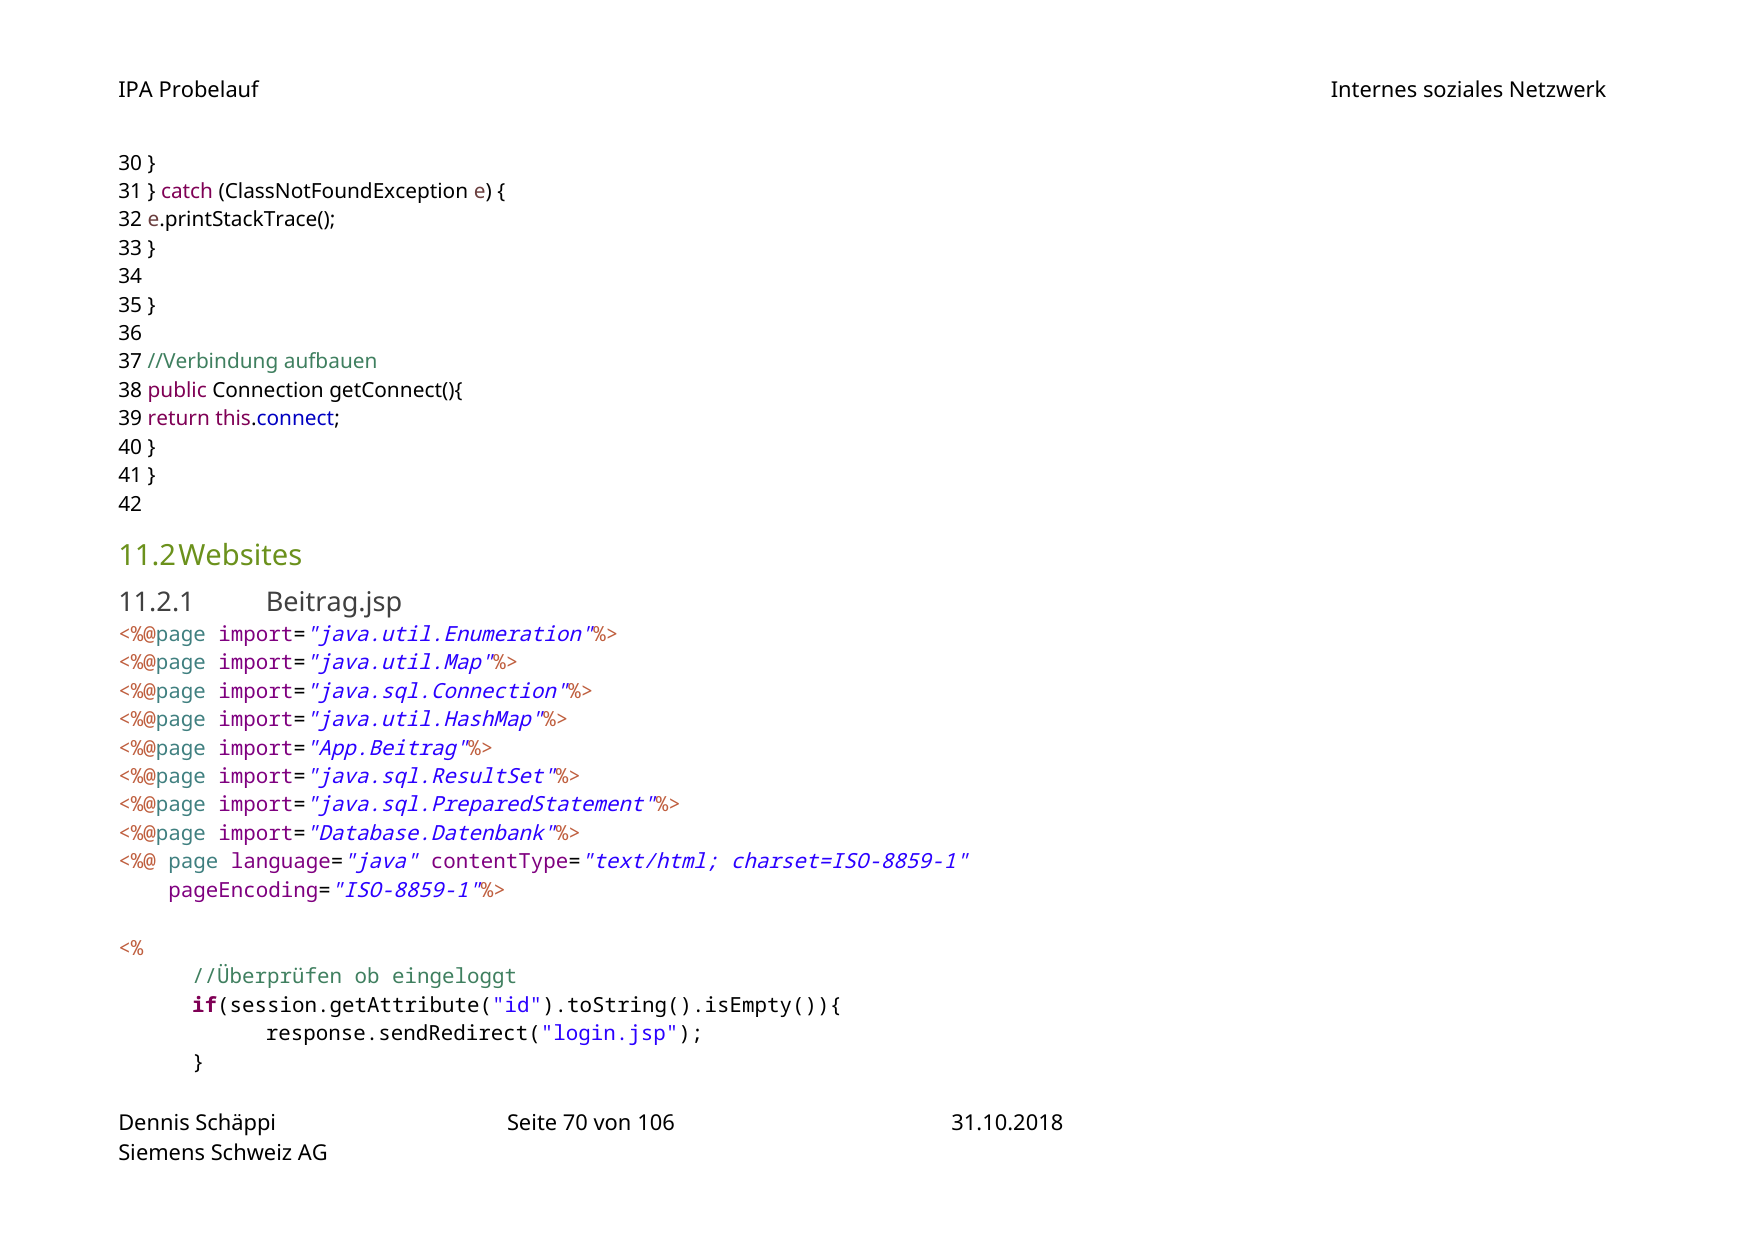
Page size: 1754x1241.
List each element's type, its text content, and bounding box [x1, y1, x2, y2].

text pageEncoding="ISO-8859-1"%> [118, 875, 1606, 903]
text 31 } catch (ClassNotFoundException e) { [118, 176, 1606, 204]
text <%@page import="java.sql.Connection"%> [118, 676, 1606, 704]
text 34 [118, 261, 1606, 290]
text 40 } [118, 432, 1606, 460]
text <%@page import="java.util.Enumeration"%> [118, 619, 1606, 647]
text if(session.getAttribute("id").toString().isEmpty()){ [118, 990, 1606, 1018]
text <% [118, 933, 1606, 961]
text 36 [118, 318, 1606, 347]
text 33 } [118, 233, 1606, 261]
text } [118, 1047, 1606, 1075]
text <%@page import="java.sql.ResultSet"%> [118, 761, 1606, 789]
subtitle Websites [118, 534, 1606, 574]
text 42 [118, 489, 1606, 517]
text //Überprüfen ob eingeloggt [118, 961, 1606, 990]
text <%@ page language="java" contentType="text/html; charset=ISO-8859-1" [118, 846, 1606, 875]
text 38 public Connection getConnect(){ [118, 375, 1606, 403]
text 39 return this.connect; [118, 403, 1606, 432]
text 37 //Verbindung aufbauen [118, 347, 1606, 375]
text <%@page import="java.util.Map"%> [118, 647, 1606, 676]
text <%@page import="java.sql.PreparedStatement"%> [118, 789, 1606, 818]
text <%@page import="Database.Datenbank"%> [118, 818, 1606, 846]
text <%@page import="java.util.HashMap"%> [118, 704, 1606, 733]
text 35 } [118, 290, 1606, 318]
text <%@page import="App.Beitrag"%> [118, 733, 1606, 761]
text 32 e.printStackTrace(); [118, 204, 1606, 233]
text 41 } [118, 460, 1606, 489]
subtitle Beitrag.jsp [118, 582, 1606, 619]
text response.sendRedirect("login.jsp"); [118, 1018, 1606, 1047]
text 30 } [118, 148, 1606, 176]
